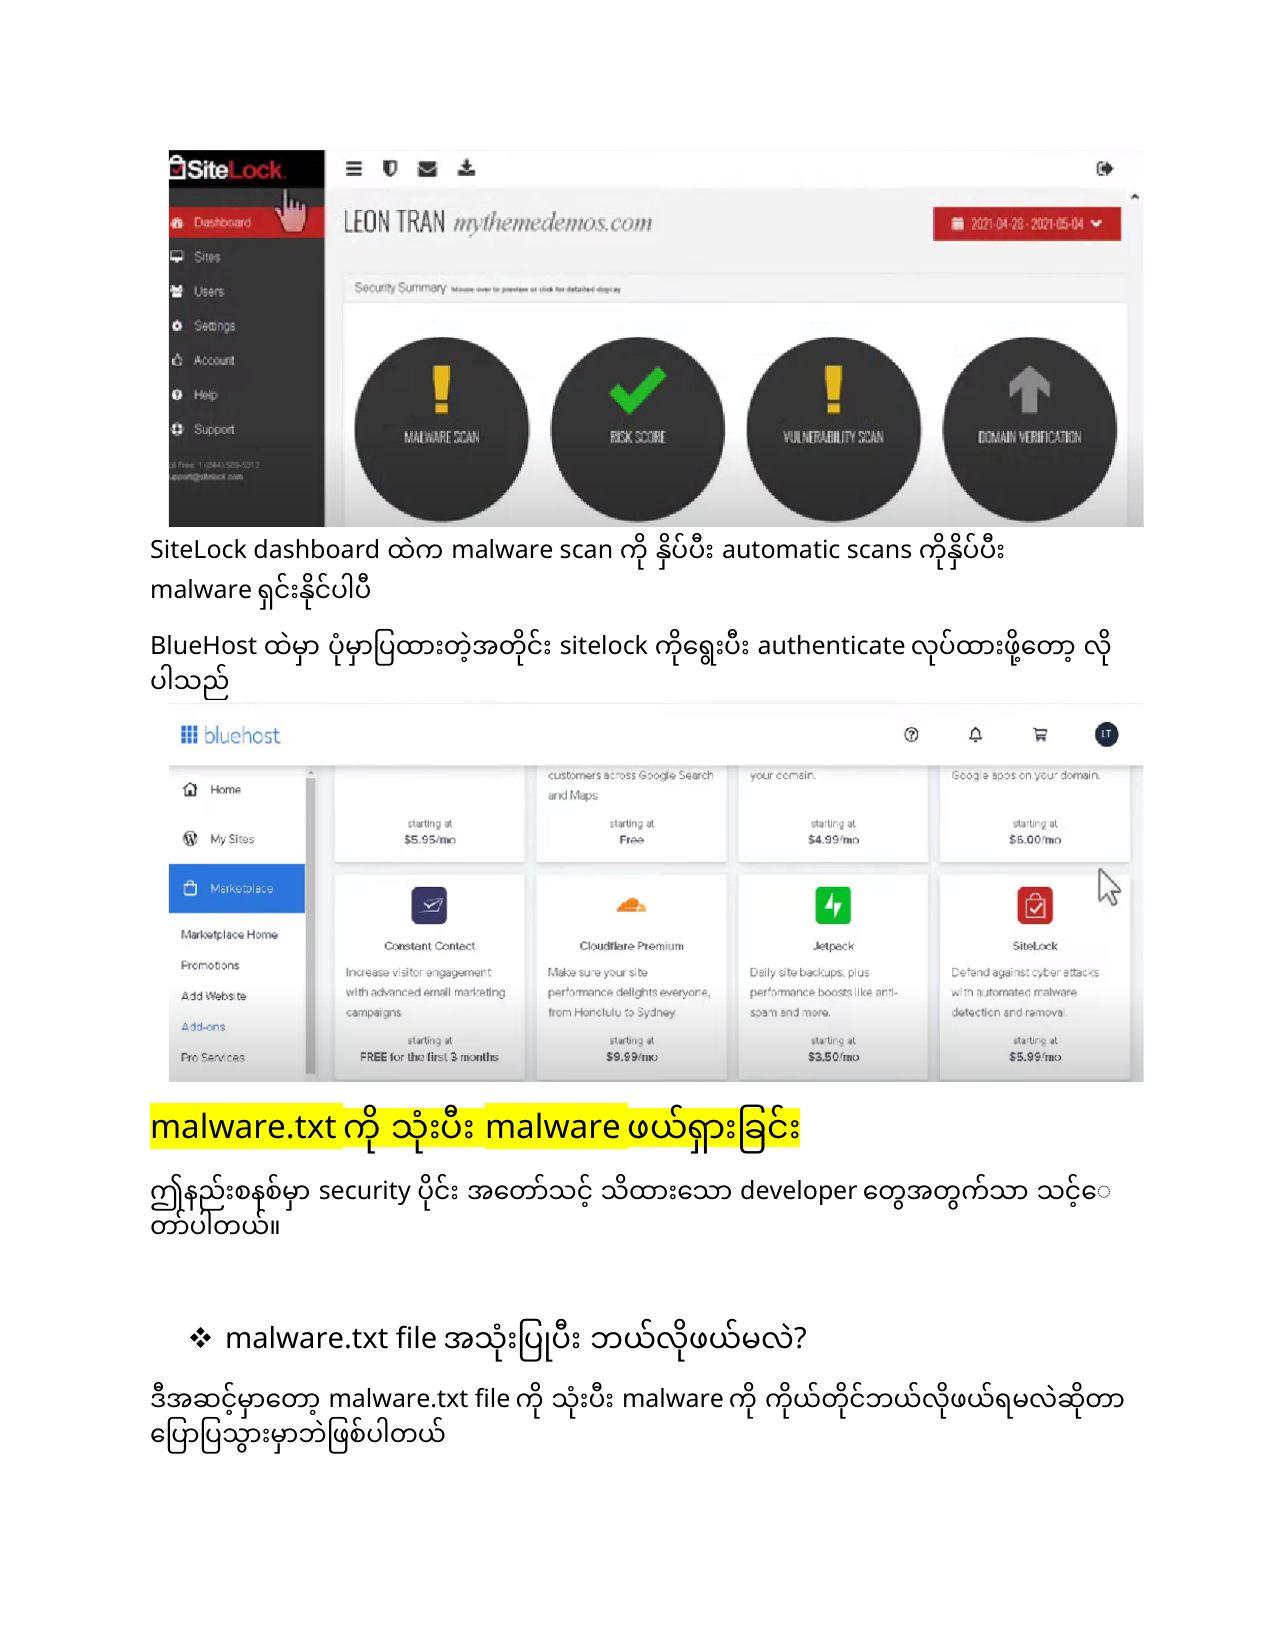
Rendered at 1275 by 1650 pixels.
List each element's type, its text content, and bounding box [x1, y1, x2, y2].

text BlueHost ထဲမှာ ပုံမှာပြထားတဲ့အတိုင်း sitelock ကိုရွေးပီး authenticateလုပ်ထားဖို့တော့ လိုပါသည် [150, 628, 1125, 1081]
text malware.txtကို သုံးပီး malwareဖယ်ရှားခြင်း [628, 1103, 1125, 1149]
text ဒီအဆင့်မှာတော့ malware.txt fileကို သုံးပီး malwareကို ကိုယ်တိုင်ဘယ်လိုဖယ်ရမလဲဆိုတာ ပြောပြသွားမှာဘဲဖြစ်ပါတယ် [150, 1380, 1125, 1448]
text SiteLock dashboard ထဲက malware scan ကို နှိပ်ပီး ‌automatic scans ကိုနှိပ်ပီး malwareရှင်းနိုင်ပါပီ [150, 150, 1125, 606]
list malware.txt fileအသုံးပြုပီး ဘယ်လိုဖယ်မလဲ? [187, 1318, 1125, 1357]
text ဤနည်းစနစ်မှာ security ပိုင်း အတော်သင့် သိထားသော developerတွေအတွက်သာ သင့်‌‌ေတာ်ပါတယ်။ [150, 1173, 1125, 1240]
